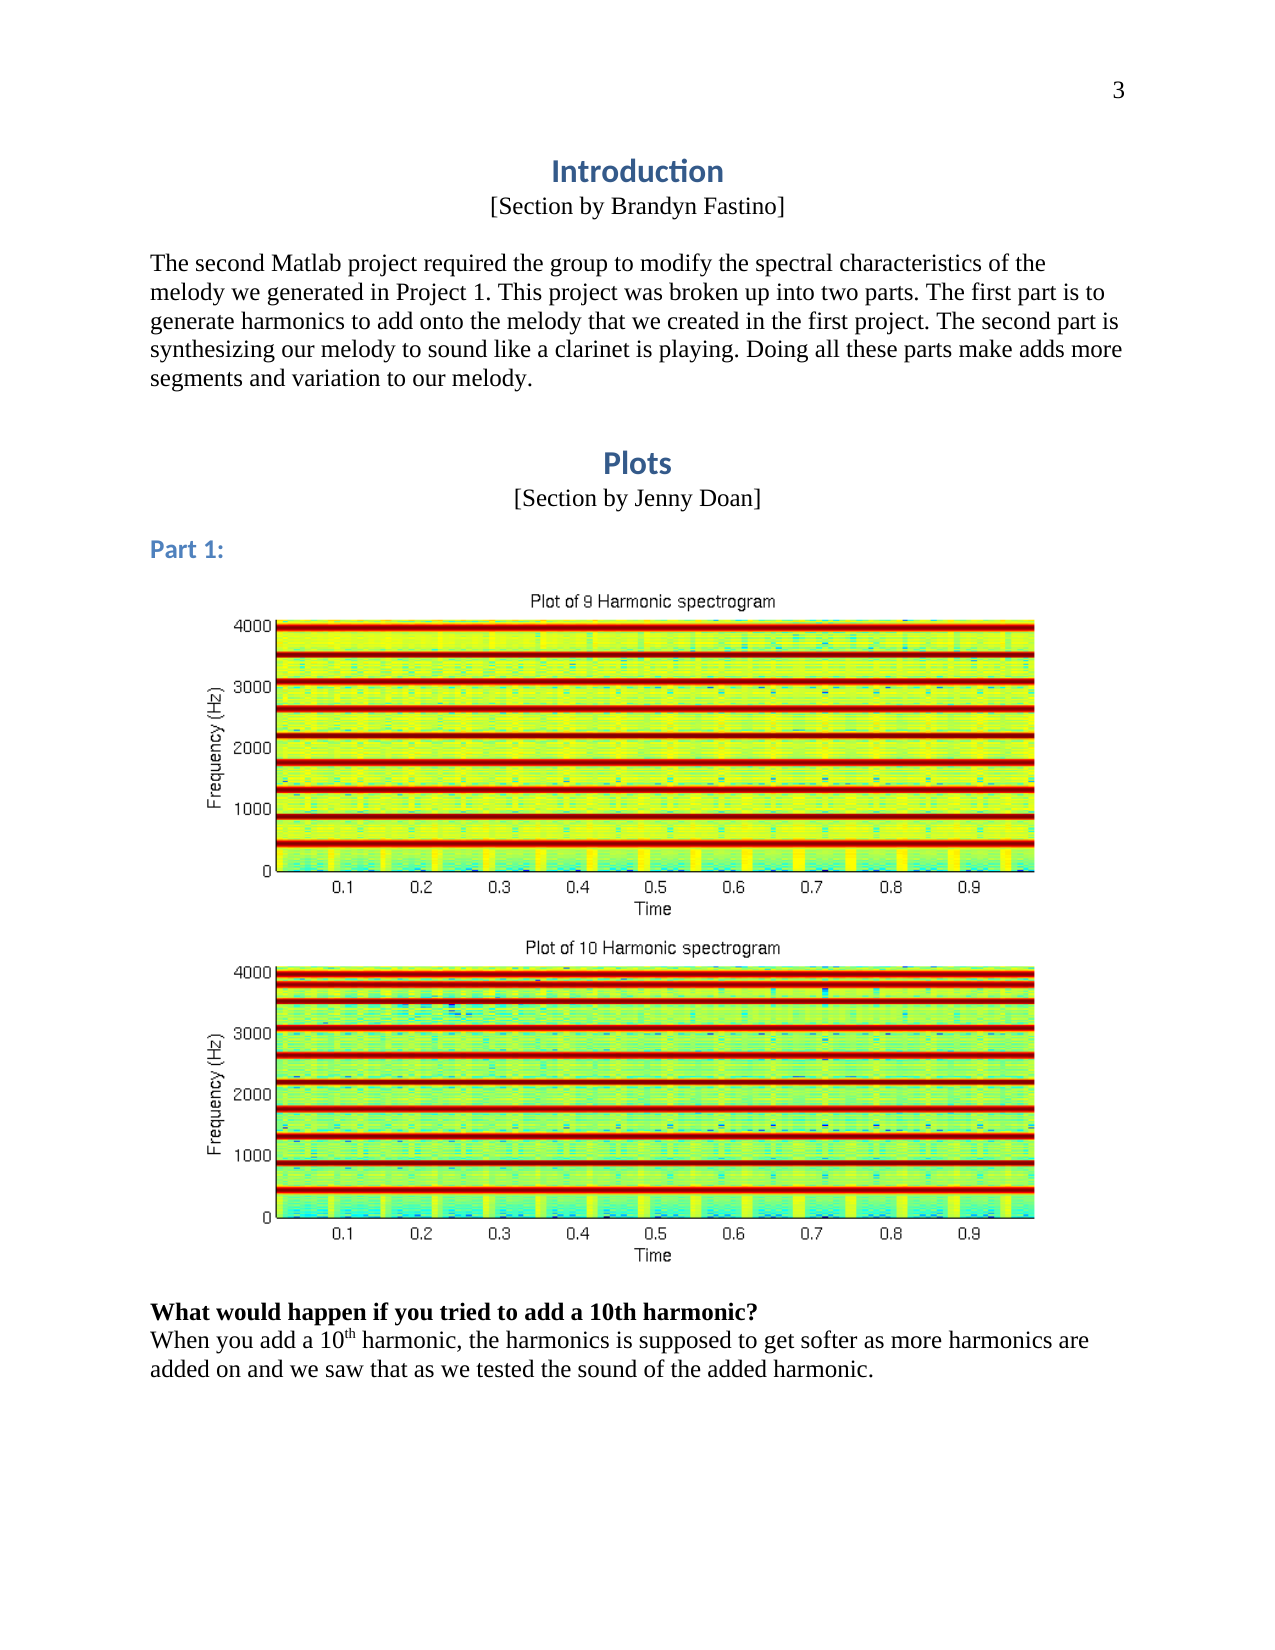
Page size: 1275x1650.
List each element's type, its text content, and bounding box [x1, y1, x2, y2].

text [Section by Jenny Doan] [150, 483, 1125, 511]
text [Section by Brandyn Fastino] [150, 191, 1125, 219]
text What would happen if you tried to add a 10th harmonic? [150, 1297, 1125, 1325]
subtitle Part 1: [150, 532, 1125, 565]
subtitle Plots [150, 442, 1125, 483]
picture [150, 565, 1125, 1297]
subtitle Introduction [150, 150, 1125, 191]
text When you add a 10th harmonic, the harmonics is supposed to get softer as more harmonics are added on and we saw that as we tested the sound of the added harmonic. [150, 1325, 1125, 1383]
text The second Matlab project required the group to modify the spectral characteristics of the melody we generated in Project 1. This project was broken up into two parts. The first part is to generate harmonics to add onto the melody that we created in the first project. The second part is synthesizing our melody to sound like a clarinet is playing. Doing all these parts make adds more segments and variation to our melody. [150, 248, 1125, 392]
